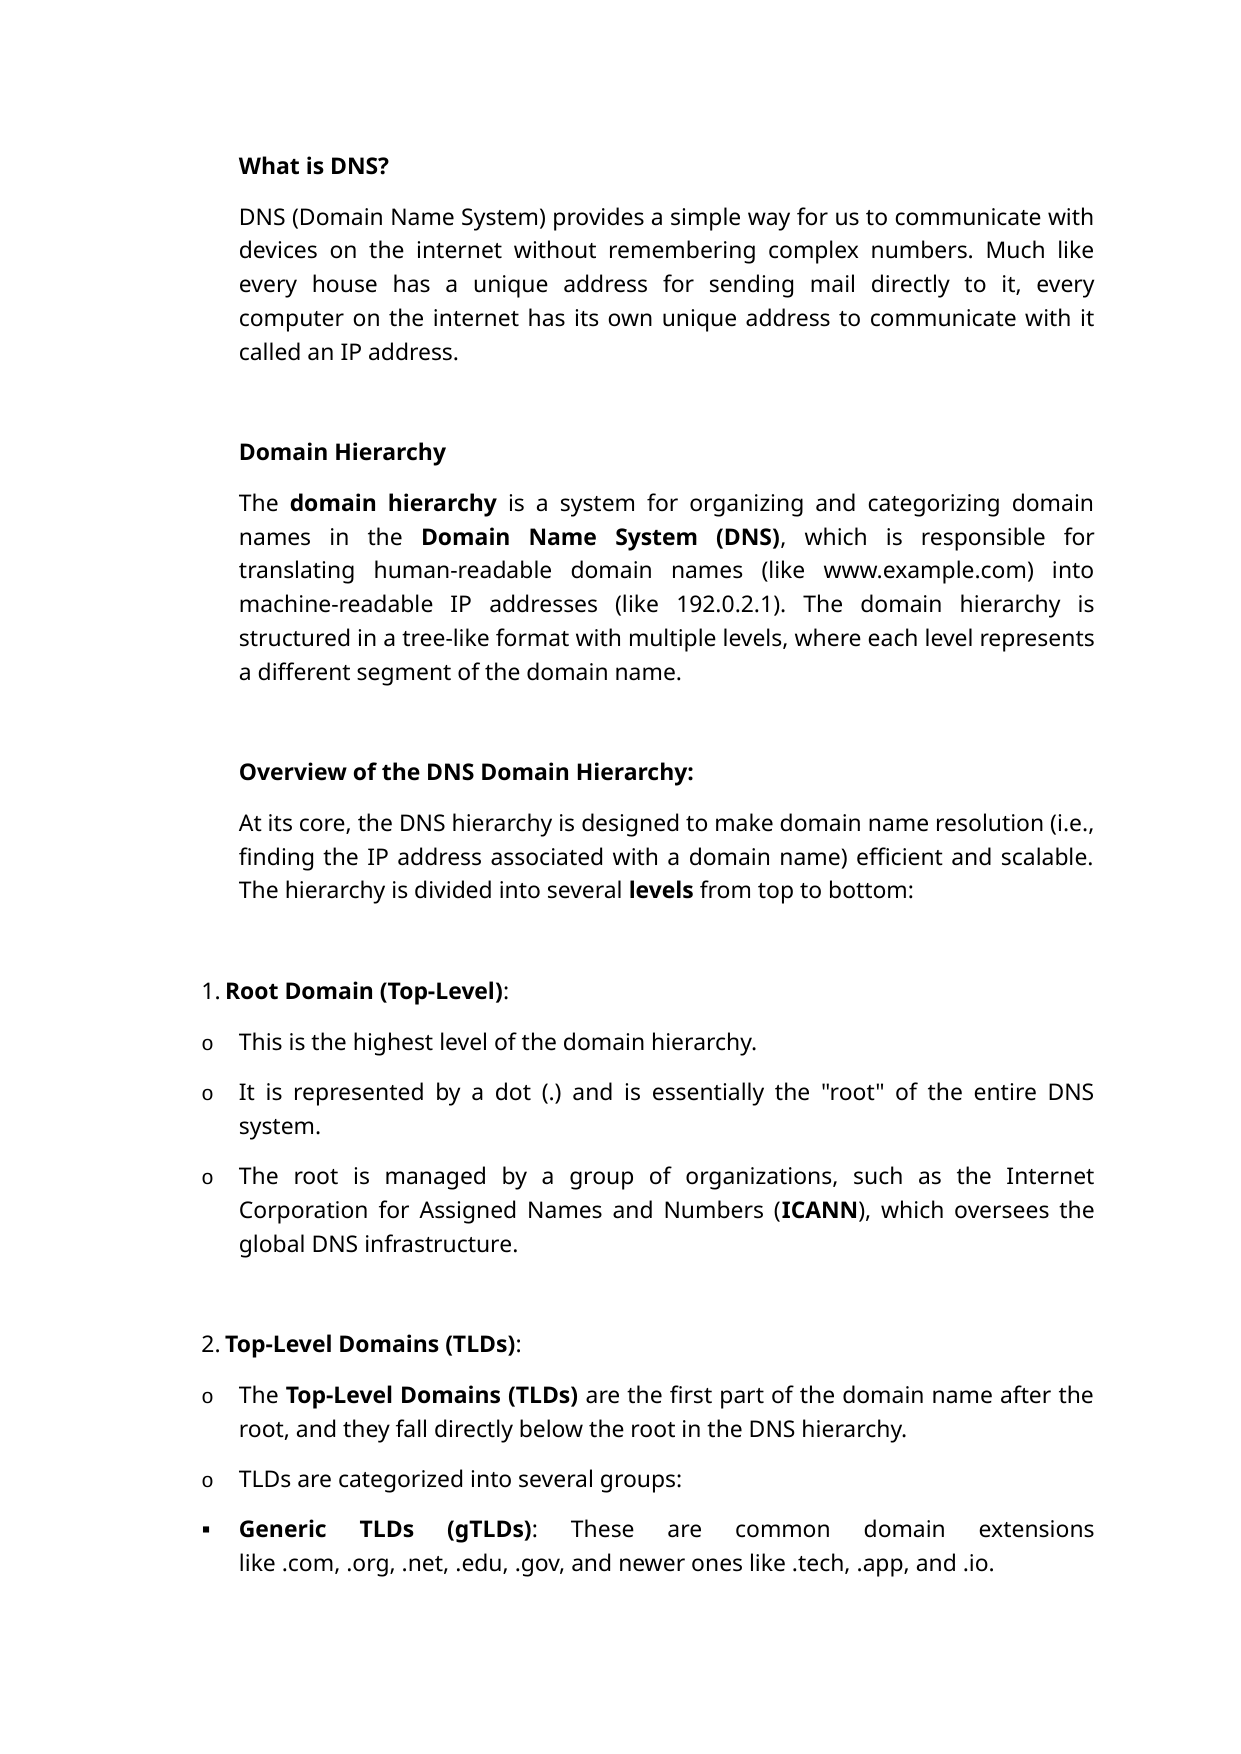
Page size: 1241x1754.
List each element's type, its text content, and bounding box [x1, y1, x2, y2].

text Domain Hierarchy [239, 436, 1095, 467]
text What is DNS? [239, 150, 1095, 181]
list The Top-Level Domains (TLDs) are the first part of the domain name after the root, and they fall directly below the root in the DNS hierarchy. [201, 1379, 1095, 1444]
list TLDs are categorized into several groups: [201, 1463, 1095, 1494]
text At its core, the DNS hierarchy is designed to make domain name resolution (i.e., finding the IP address associated with a domain name) efficient and scalable. The hierarchy is divided into several levels from top to bottom: [239, 807, 1095, 905]
text DNS (Domain Name System) provides a simple way for us to communicate with devices on the internet without remembering complex numbers. Much like every house has a unique address for sending mail directly to it, every computer on the internet has its own unique address to communicate with it called an IP address. [239, 200, 1095, 367]
list Root Domain (Top-Level): [201, 975, 1095, 1006]
list Top-Level Domains (TLDs): [201, 1328, 1095, 1359]
list The root is managed by a group of organizations, such as the Internet Corporation for Assigned Names and Numbers (ICANN), which oversees the global DNS infrastructure. [201, 1160, 1095, 1259]
list Generic TLDs (gTLDs): These are common domain extensions like .com, .org, .net, .edu, .gov, and newer ones like .tech, .app, and .io. [201, 1513, 1095, 1578]
text Overview of the DNS Domain Hierarchy: [239, 756, 1095, 787]
list It is represented by a dot (.) and is essentially the "root" of the entire DNS system. [201, 1076, 1095, 1141]
list This is the highest level of the domain hierarchy. [201, 1025, 1095, 1057]
text The domain hierarchy is a system for organizing and categorizing domain names in the Domain Name System (DNS), which is responsible for translating human-readable domain names (like www.example.com) into machine-readable IP addresses (like 192.0.2.1). The domain hierarchy is structured in a tree-like format with multiple levels, where each level represents a different segment of the domain name. [239, 487, 1095, 687]
